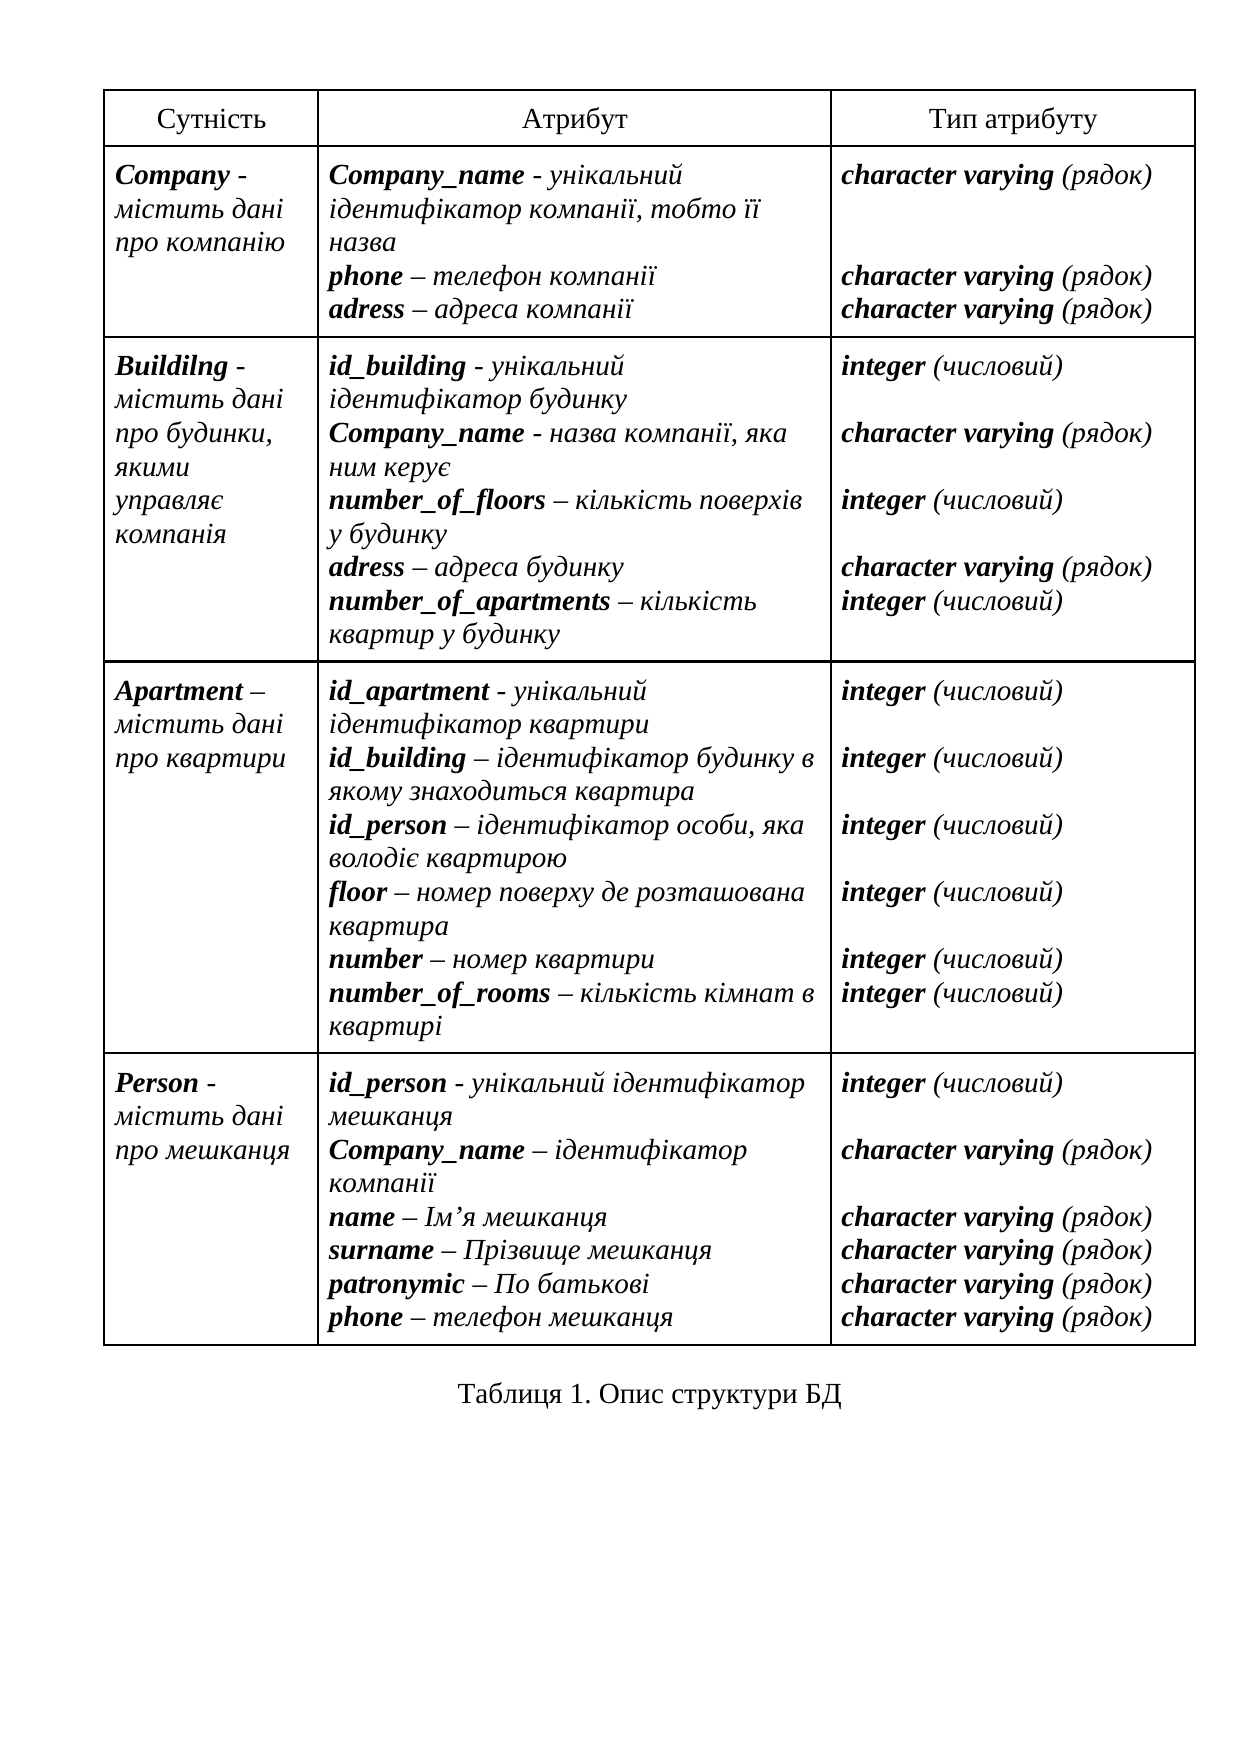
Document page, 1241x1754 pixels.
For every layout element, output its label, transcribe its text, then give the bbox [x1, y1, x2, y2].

table_header Атрибут [319, 91, 830, 145]
table_cell character varying (рядок) character varying (рядок) character varying (рядок) [832, 147, 1194, 336]
table_header Сутність [105, 91, 317, 145]
table_cell integer (числовий) character varying (рядок) character varying (рядок) character varying (рядок) character varying (рядок) character varying (рядок) [832, 1054, 1194, 1343]
table_cell integer (числовий) integer (числовий) integer (числовий) integer (числовий) integer (числовий) integer (числовий) [832, 663, 1194, 1052]
table_cell Buildilng - містить дані про будинки, якими управляє компанія [105, 338, 317, 660]
table_cell Company_name - унікальний ідентифікатор компанії, тобто її назва phone – телефон компанії adress – адреса компанії [319, 147, 830, 336]
text Таблиця 1. Опис структури БД [148, 1376, 1152, 1409]
table_cell Apartment – містить дані про квартири [105, 663, 317, 1052]
table_cell Company - містить дані про компанію [105, 147, 317, 336]
table_cell id_person - унікальний ідентифікатор мешканця Company_name – ідентифікатор компанії name – Ім’я мешканця surname – Прізвище мешканця patronymic – По батькові phone – телефон мешканця [319, 1054, 830, 1343]
table_cell id_apartment - унікальний ідентифікатор квартири id_building – ідентифікатор будинку в якому знаходиться квартира id_person – ідентифікатор особи, яка володіє квартирою floor – номер поверху де розташована квартира number – номер квартири number_of_rooms – кількість кімнат в квартирі [319, 663, 830, 1052]
table_cell integer (числовий) character varying (рядок) integer (числовий) character varying (рядок) integer (числовий) [832, 338, 1194, 660]
table_cell Person - містить дані про мешканця [105, 1054, 317, 1343]
table_header Тип атрибуту [832, 91, 1194, 145]
table_cell id_building - унікальний ідентифікатор будинку Company_name - назва компанії, яка ним керує number_of_floors – кількість поверхів у будинку adress – адреса будинку number_of_apartments – кількість квартир у будинку [319, 338, 830, 660]
